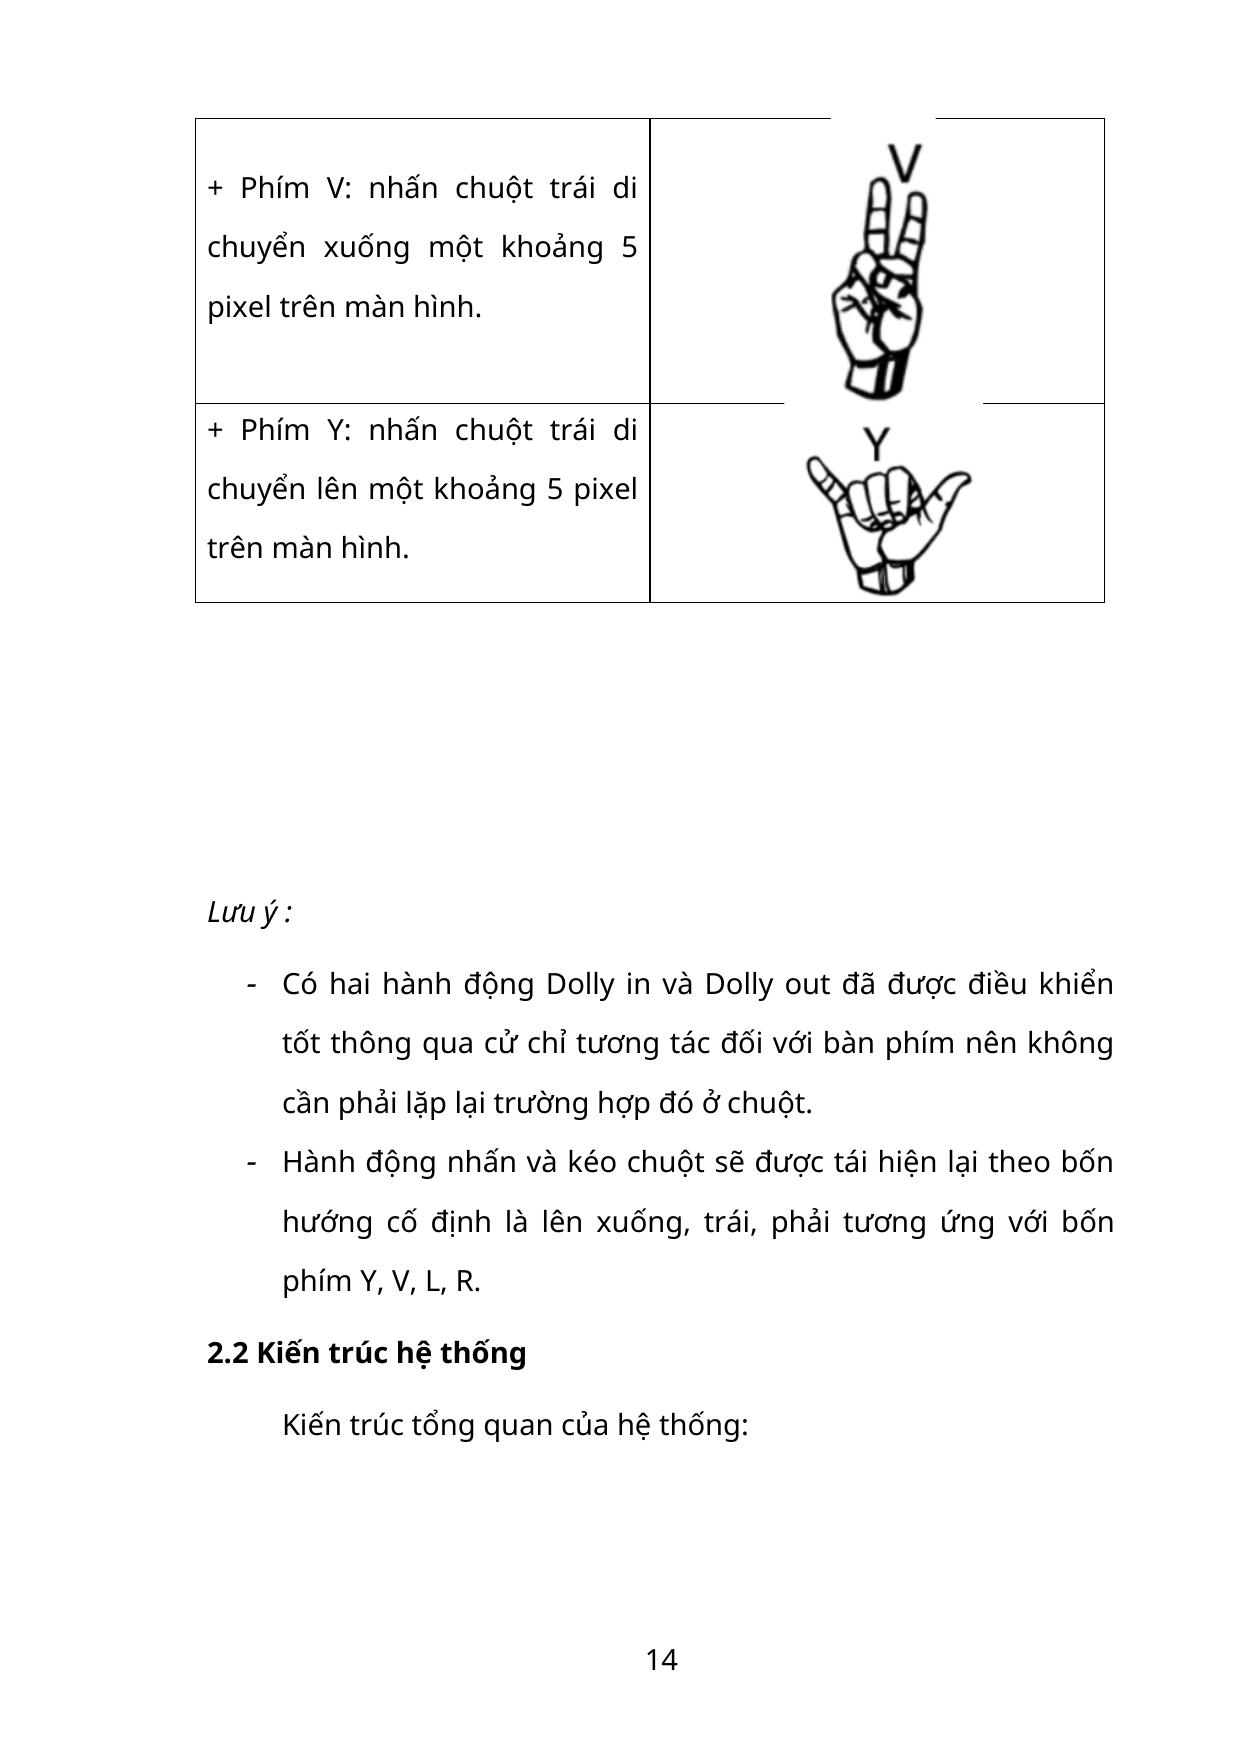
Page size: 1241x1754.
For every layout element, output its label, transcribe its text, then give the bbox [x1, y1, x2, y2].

list Hành động nhấn và kéo chuột sẽ được tái hiện lại theo bốn hướng cố định là lên xuống, trái, phải tương ứng với bốn phím Y, V, L, R. [244, 1141, 1116, 1300]
picture [783, 403, 983, 601]
list Có hai hành động Dolly in và Dolly out đã được điều khiển tốt thông qua cử chỉ tương tác đối với bàn phím nên không cần phải lặp lại trường hợp đó ở chuột. [244, 963, 1116, 1122]
table_cell + Phím Y: nhấn chuột trái di chuyển lên một khoảng 5 pixel trên màn hình. [196, 404, 649, 602]
text Kiến trúc tổng quan của hệ thống: [207, 1404, 1116, 1444]
picture [829, 118, 935, 401]
text Lưu ý : [207, 891, 1116, 931]
table_cell [651, 404, 1104, 602]
table_cell + Phím V: nhấn chuột trái di chuyển xuống một khoảng 5 pixel trên màn hình. [196, 119, 649, 402]
text Kiến trúc hệ thống [207, 1332, 1116, 1372]
table_cell [651, 119, 1104, 402]
